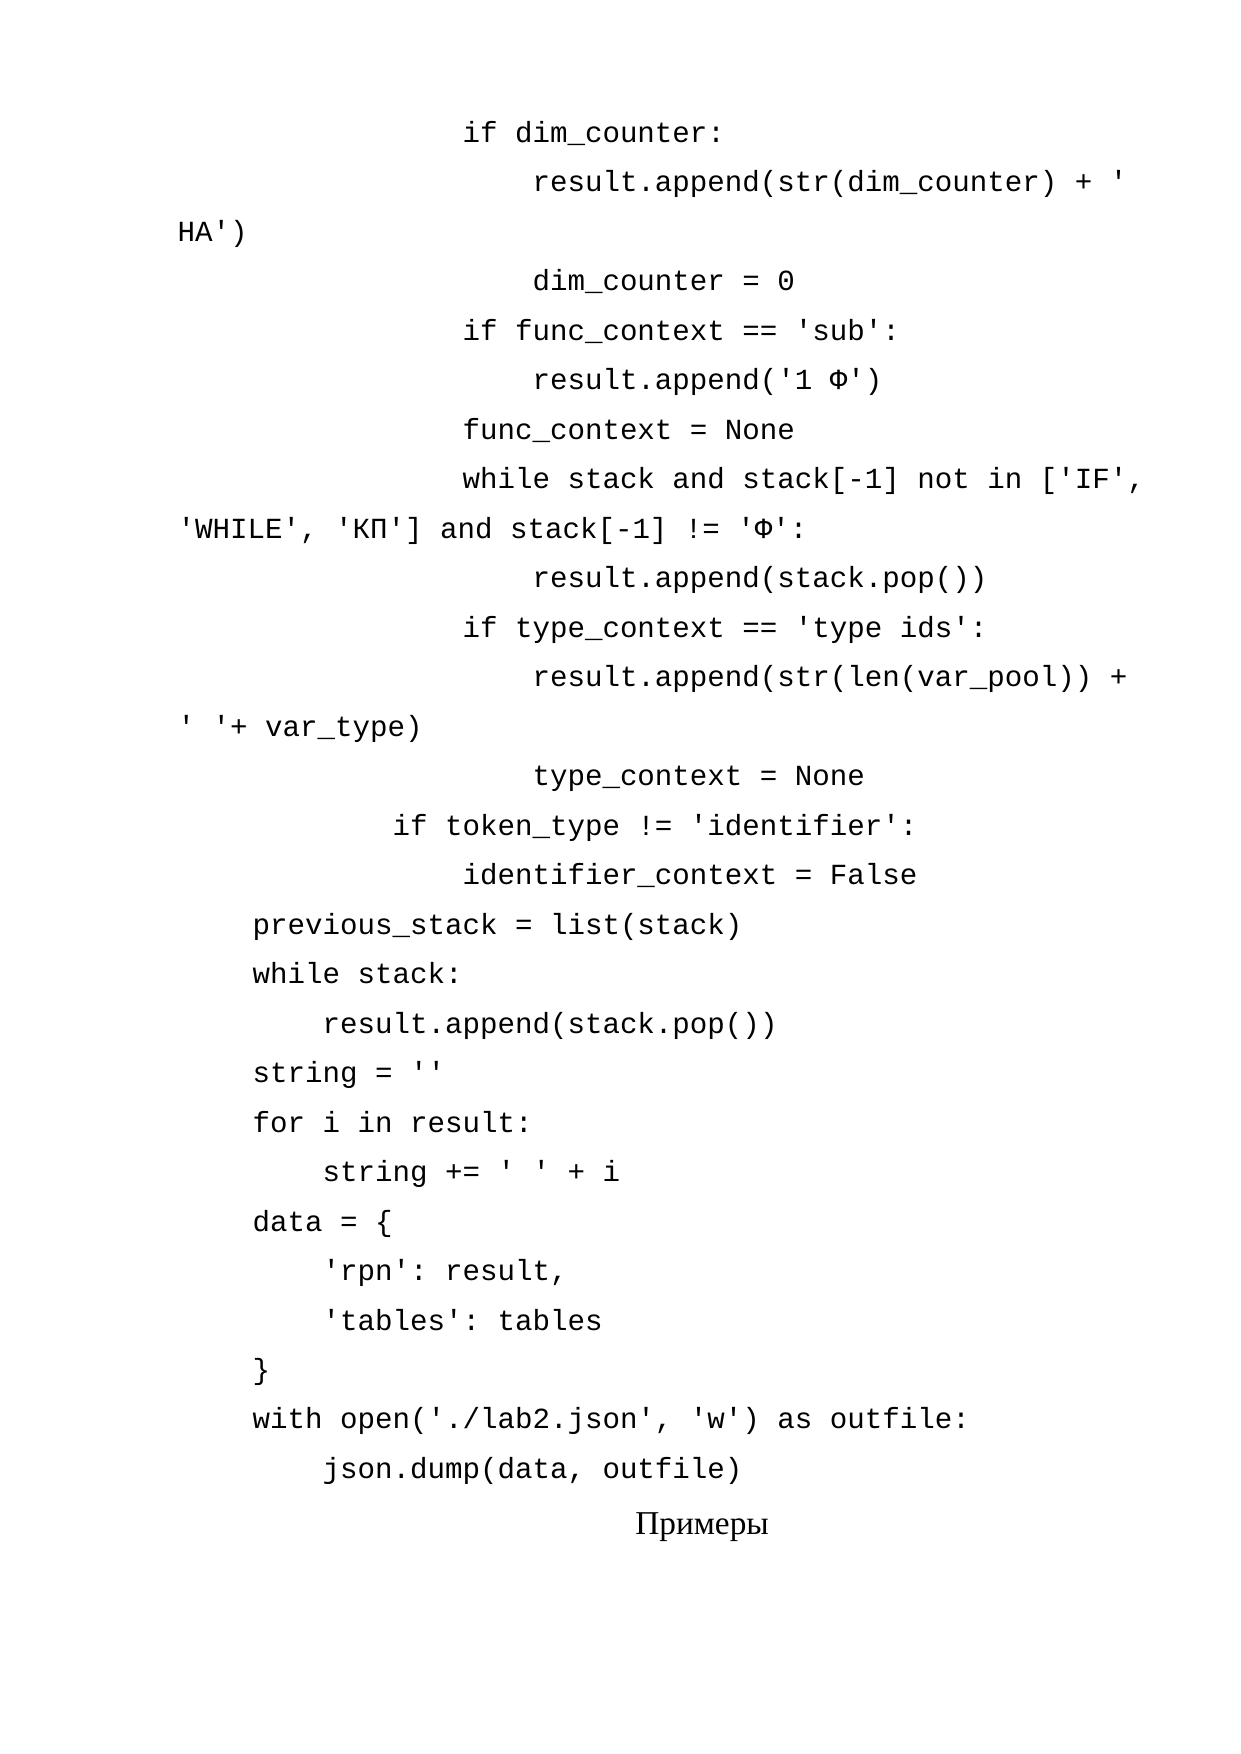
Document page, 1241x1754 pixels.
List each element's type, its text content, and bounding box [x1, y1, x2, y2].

text 'tables': tables [177, 1306, 1152, 1339]
text result.append(str(dim_counter) + ' НА') [177, 168, 1152, 250]
text identifier_context = False [177, 860, 1152, 893]
text if type_context == 'type ids': [177, 613, 1152, 646]
text } [177, 1355, 1152, 1388]
text result.append('1 Ф') [177, 366, 1152, 398]
text 'rpn': result, [177, 1256, 1152, 1289]
text string += ' ' + i [177, 1157, 1152, 1190]
text type_context = None [177, 761, 1152, 794]
text while stack: [177, 959, 1152, 992]
text result.append(stack.pop()) [177, 1009, 1152, 1042]
text result.append(str(len(var_pool)) + ' '+ var_type) [177, 662, 1152, 745]
text for i in result: [177, 1108, 1152, 1141]
text with open('./lab2.json', 'w') as outfile: [177, 1404, 1152, 1438]
text previous_stack = list(stack) [177, 910, 1152, 943]
text string = '' [177, 1058, 1152, 1091]
text dim_counter = 0 [177, 267, 1152, 299]
text json.dump(data, outfile) [177, 1454, 1152, 1487]
text if dim_counter: [177, 118, 1152, 151]
text if func_context == 'sub': [177, 316, 1152, 349]
text if token_type != 'identifier': [177, 811, 1152, 844]
text Примеры [177, 1503, 1152, 1542]
text result.append(stack.pop()) [177, 563, 1152, 596]
text func_context = None [177, 415, 1152, 448]
text data = { [177, 1207, 1152, 1240]
text while stack and stack[-1] not in ['IF', 'WHILE', 'КП'] and stack[-1] != 'Ф': [177, 464, 1152, 547]
